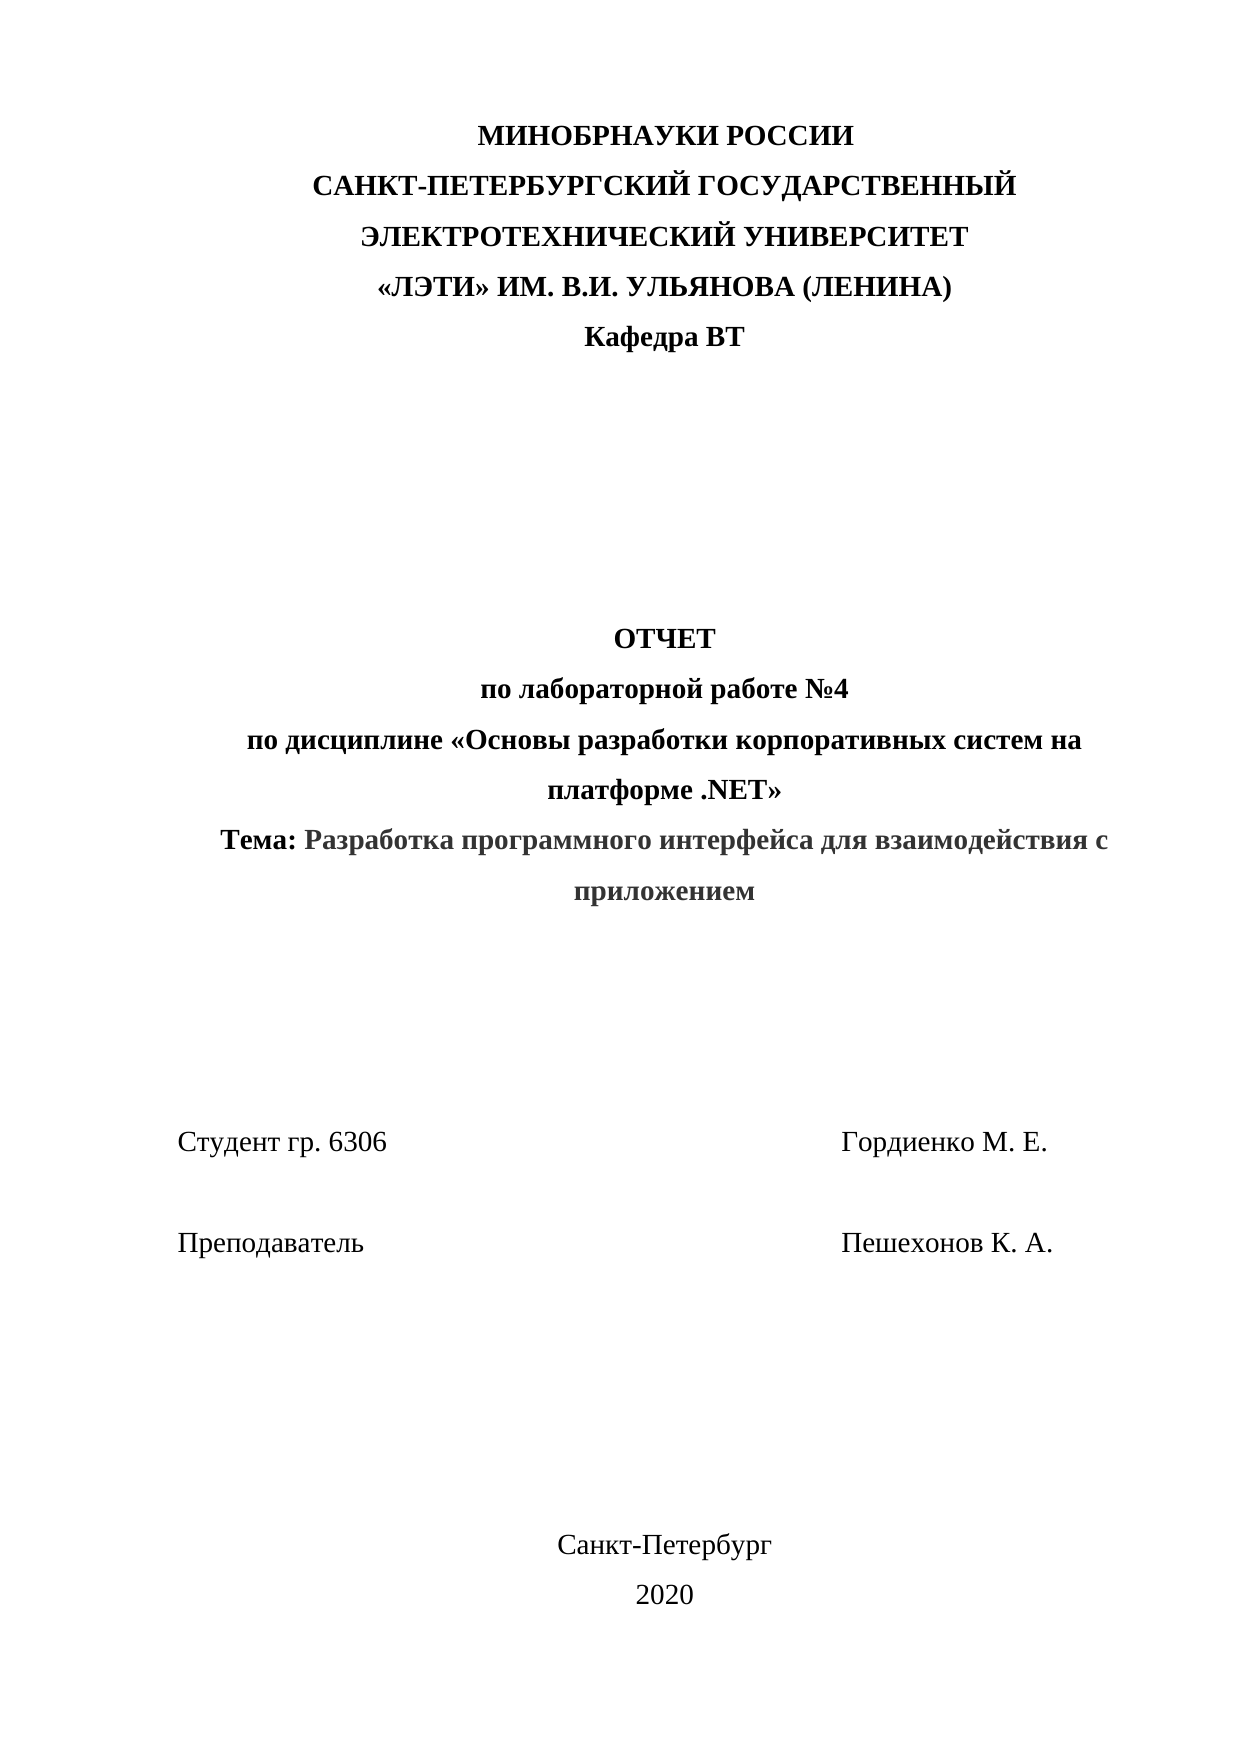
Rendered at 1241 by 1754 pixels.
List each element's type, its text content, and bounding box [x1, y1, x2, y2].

text ОТЧЕТ [177, 621, 1152, 655]
text «ЛЭТИ» ИМ. В.И. УЛЬЯНОВА (ЛЕНИНА) [177, 269, 1152, 303]
text Студент гр. 6306 Гордиенко М. Е. [177, 1124, 1152, 1158]
text Преподаватель Пешехонов К. А. [177, 1225, 1152, 1258]
text по дисциплине «Основы разработки корпоративных систем на платформе .NET» [177, 722, 1152, 806]
text Кафедра ВТ [177, 319, 1152, 353]
text МИНОБРНАУКИ РОССИИ [402, 118, 1152, 152]
text ЭЛЕКТРОТЕХНИЧЕСКИЙ УНИВЕРСИТЕТ [177, 219, 1152, 252]
text 2020 [177, 1577, 1152, 1611]
text Тема: Разработка программного интерфейса для взаимодействия с приложением [177, 822, 1152, 906]
text Санкт-Петербург [177, 1527, 1152, 1560]
text по лабораторной работе №4 [177, 672, 1152, 705]
text САНКТ-ПЕТЕРБУРГСКИЙ ГОСУДАРСТВЕННЫЙ [177, 168, 1152, 202]
